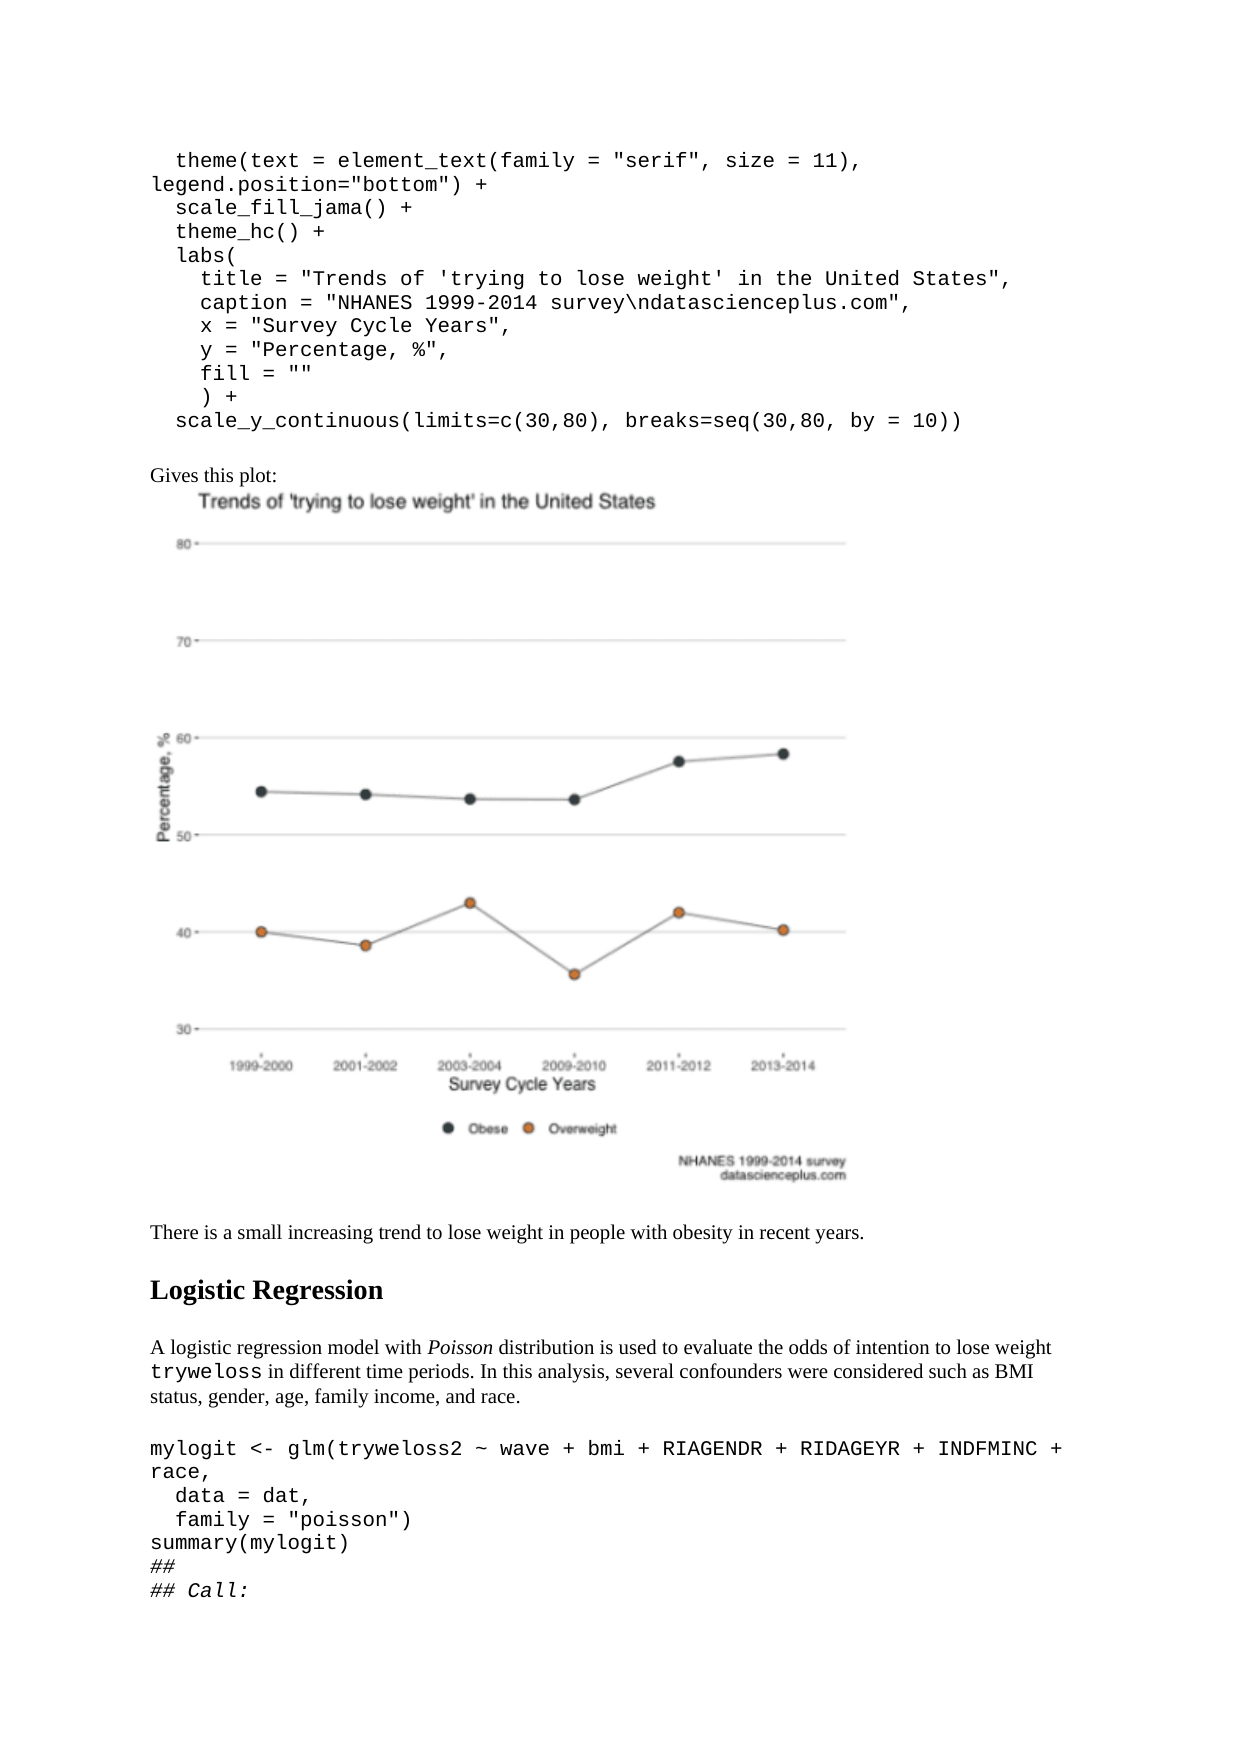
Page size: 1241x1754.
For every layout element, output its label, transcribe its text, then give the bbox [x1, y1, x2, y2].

text summary(mylogit) [150, 1532, 1090, 1556]
picture [150, 487, 854, 1191]
text Logistic Regression [150, 1273, 1090, 1306]
text data = dat, [150, 1485, 1090, 1509]
text caption = "NHANES 1999-2014 survey\ndatascienceplus.com", [150, 292, 1090, 316]
text labs( [150, 244, 1090, 268]
text x = "Survey Cycle Years", [150, 316, 1090, 339]
text scale_fill_jama() + [150, 197, 1090, 221]
text ) + [150, 386, 1090, 410]
text A logistic regression model with Poisson distribution is used to evaluate the odds of intention to lose weight tryweloss in different time periods. In this analysis, several confounders were considered such as BMI status, gender, age, family income, and race. [150, 1335, 1090, 1408]
text theme(text = element_text(family = "serif", size = 11), legend.position="bottom") + [150, 150, 1090, 197]
text mylogit <- glm(tryweloss2 ~ wave + bmi + RIAGENDR + RIDAGEYR + INDFMINC + race, [150, 1438, 1090, 1485]
text ## [150, 1556, 1090, 1579]
text title = "Trends of 'trying to lose weight' in the United States", [150, 268, 1090, 292]
text fill = "" [150, 363, 1090, 386]
text y = "Percentage, %", [150, 339, 1090, 363]
text There is a small increasing trend to lose weight in people with obesity in recent years. [150, 1220, 1090, 1244]
text theme_hc() + [150, 221, 1090, 244]
text ## Call: [150, 1579, 1090, 1603]
text scale_y_continuous(limits=c(30,80), breaks=seq(30,80, by = 10)) [150, 410, 1090, 434]
text family = "poisson") [150, 1509, 1090, 1532]
